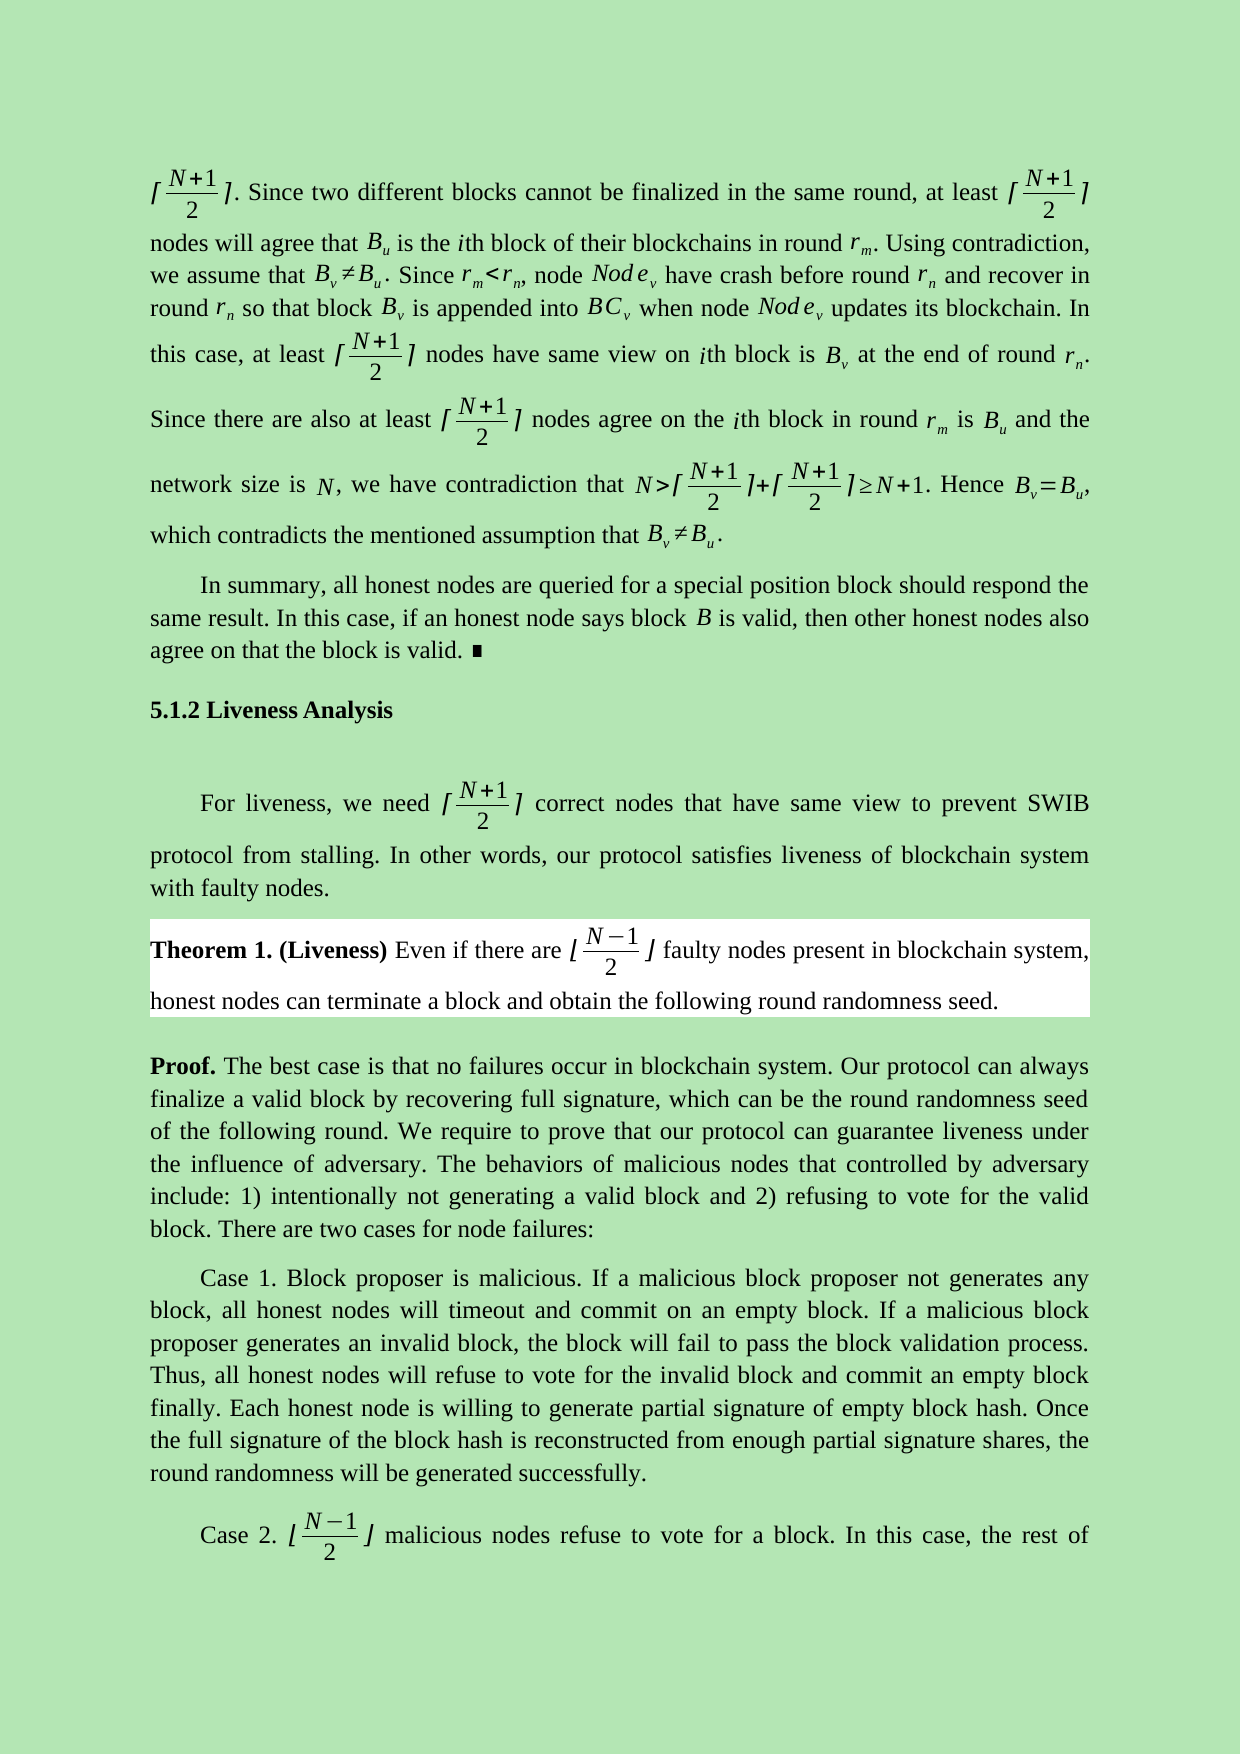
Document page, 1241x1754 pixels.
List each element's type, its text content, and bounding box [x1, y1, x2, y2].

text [150, 1504, 1090, 1569]
text Theorem 1. (Liveness) Even if there are faulty nodes present in blockchain system, honest nodes can terminate a block and obtain the following round randomness seed. [150, 919, 1090, 1017]
subtitle 5.1.2 Liveness Analysis [150, 693, 1090, 725]
text For liveness, we need correct nodes that have same view to prevent SWIB protocol from stalling. In other words, our protocol satisfies liveness of blockchain system with faulty nodes. [150, 773, 1090, 903]
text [150, 162, 1090, 552]
text In summary, all honest nodes are queried for a special position block should respond the same result. In this case, if an honest node says block is valid, then other honest nodes also agree on that the block is valid. [150, 568, 1090, 666]
text Proof. The best case is that no failures occur in blockchain system. Our protocol can always finalize a valid block by recovering full signature, which can be the round randomness seed of the following round. We require to prove that our protocol can guarantee liveness under the influence of adversary. The behaviors of malicious nodes that controlled by adversary include: 1) intentionally not generating a valid block and 2) refusing to vote for the valid block. There are two cases for node failures: [150, 1049, 1090, 1244]
text Case 1. Block proposer is malicious. If a malicious block proposer not generates any block, all honest nodes will timeout and commit on an empty block. If a malicious block proposer generates an invalid block, the block will fail to pass the block validation process. Thus, all honest nodes will refuse to vote for the invalid block and commit an empty block finally. Each honest node is willing to generate partial signature of empty block hash. Once the full signature of the block hash is reconstructed from enough partial signature shares, the round randomness will be generated successfully. [150, 1261, 1090, 1488]
